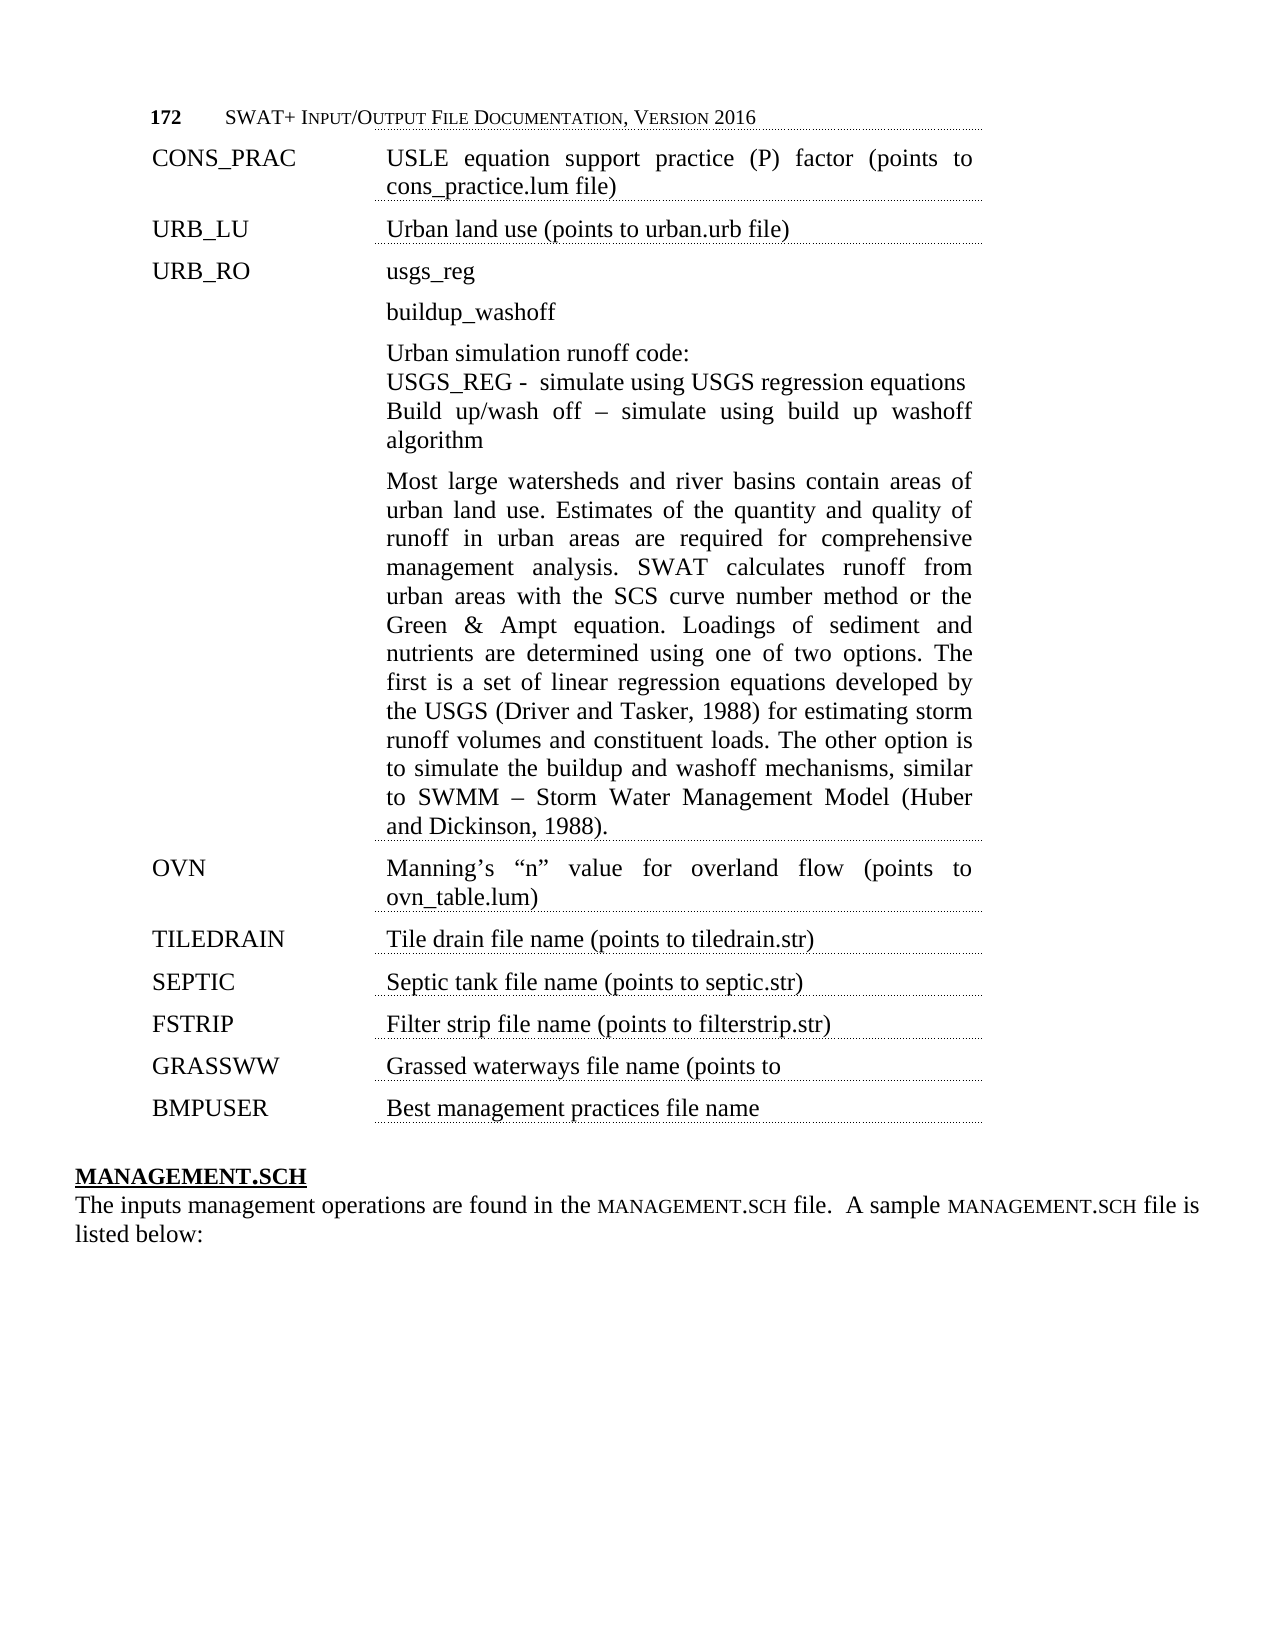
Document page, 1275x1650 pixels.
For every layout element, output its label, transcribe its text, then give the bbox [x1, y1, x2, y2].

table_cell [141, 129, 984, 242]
text management.sch [75, 1157, 1200, 1190]
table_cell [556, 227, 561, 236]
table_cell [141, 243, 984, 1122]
text The inputs management operations are found in the management.sch file. A sample management.sch file is listed below: [75, 1190, 1200, 1248]
